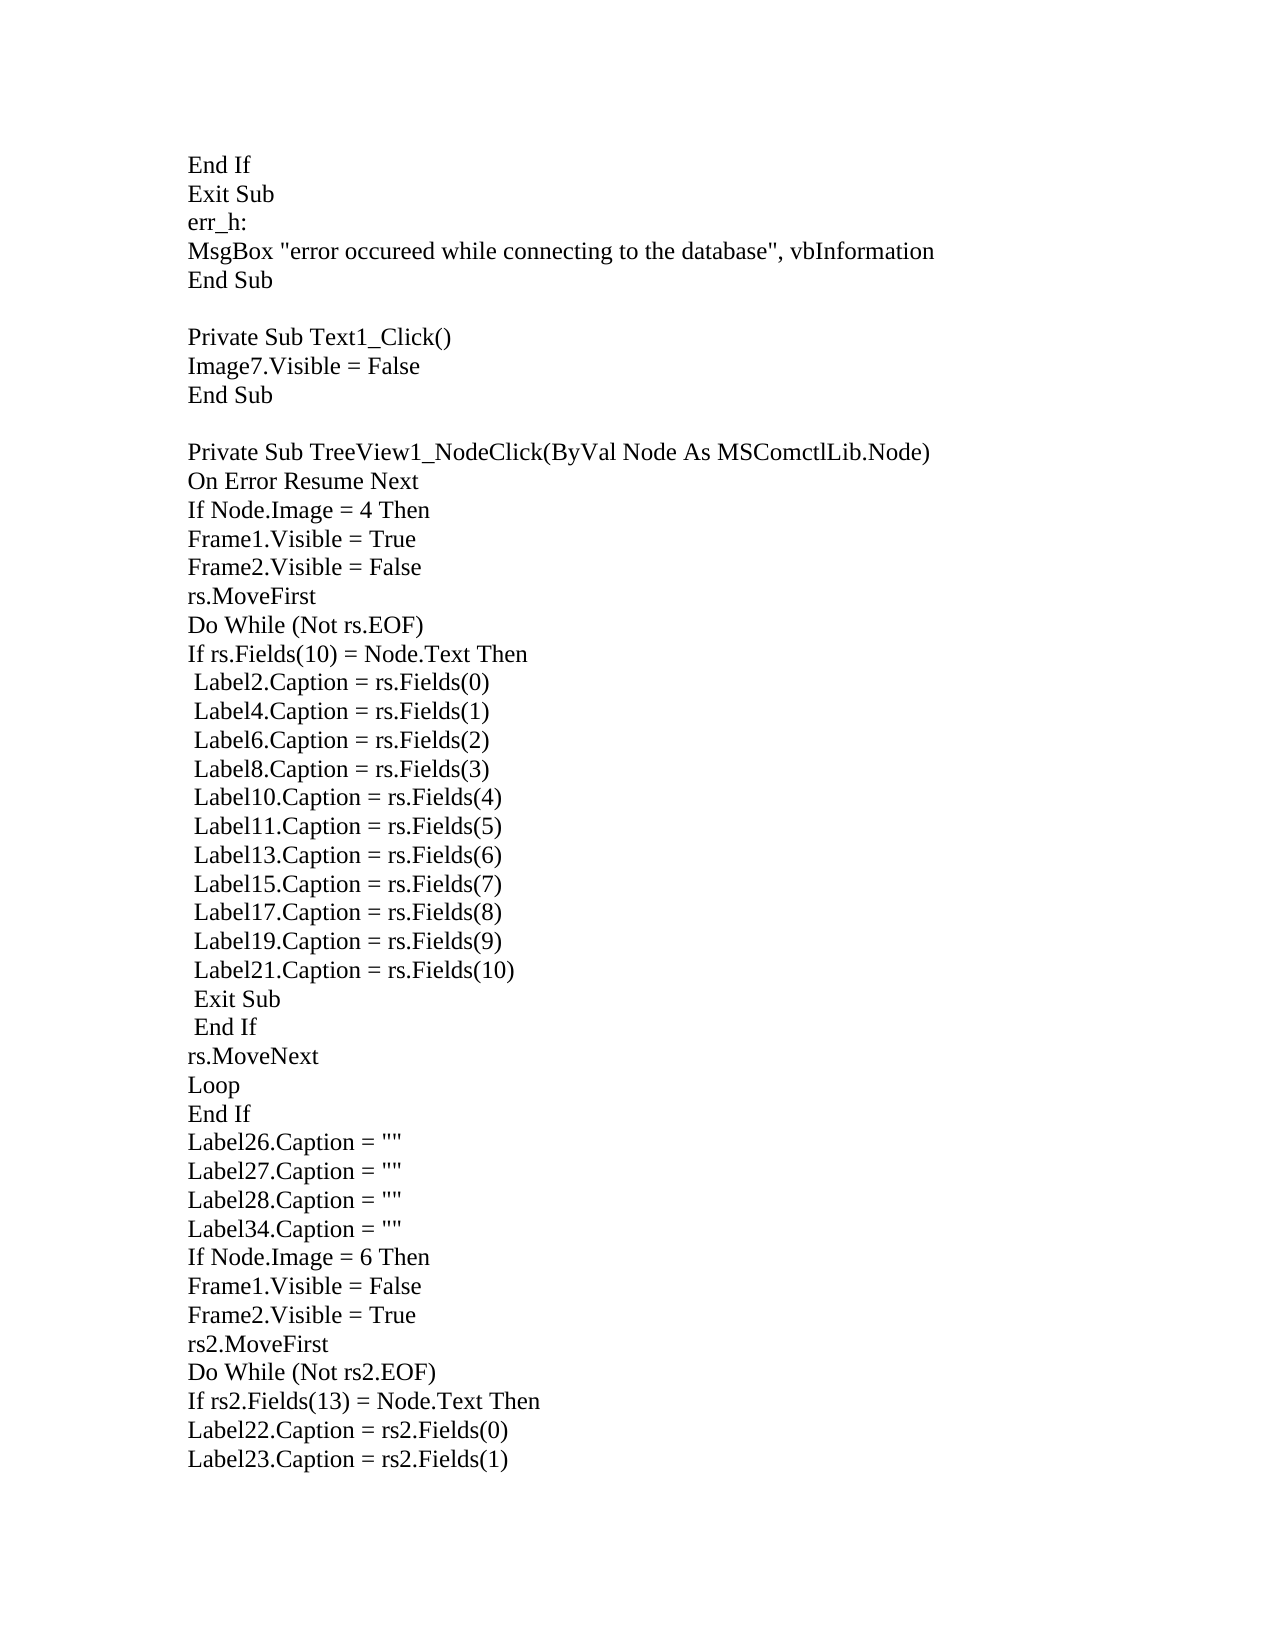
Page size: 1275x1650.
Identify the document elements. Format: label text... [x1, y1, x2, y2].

text Label17.Caption = rs.Fields(8) [187, 897, 1087, 926]
text End Sub [187, 265, 1087, 294]
text Label6.Caption = rs.Fields(2) [187, 725, 1087, 754]
text If rs.Fields(10) = Node.Text Then [187, 639, 1087, 667]
text Label4.Caption = rs.Fields(1) [187, 696, 1087, 725]
text Frame2.Visible = False [187, 552, 1087, 581]
text End Sub [187, 380, 1087, 409]
text Loop [187, 1070, 1087, 1099]
text Label26.Caption = "" [187, 1127, 1087, 1156]
text Label13.Caption = rs.Fields(6) [187, 840, 1087, 869]
text Image7.Visible = False [187, 351, 1087, 380]
text Label8.Caption = rs.Fields(3) [187, 754, 1087, 782]
text Do While (Not rs2.EOF) [187, 1357, 1087, 1386]
text err_h: [187, 207, 1087, 236]
text Label34.Caption = "" [187, 1214, 1087, 1242]
text rs.MoveNext [187, 1041, 1087, 1070]
text End If [187, 1099, 1087, 1127]
text MsgBox "error occureed while connecting to the database", vbInformation [187, 236, 1087, 265]
text If Node.Image = 4 Then [187, 495, 1087, 524]
text Frame1.Visible = False [187, 1271, 1087, 1300]
text Exit Sub [187, 984, 1087, 1012]
text Label21.Caption = rs.Fields(10) [187, 955, 1087, 984]
text Label11.Caption = rs.Fields(5) [187, 811, 1087, 840]
text Private Sub Text1_Click() [187, 322, 1087, 351]
text Label23.Caption = rs2.Fields(1) [187, 1444, 1087, 1472]
text Do While (Not rs.EOF) [187, 610, 1087, 639]
text Label27.Caption = "" [187, 1156, 1087, 1185]
text Frame1.Visible = True [187, 524, 1087, 552]
text If Node.Image = 6 Then [187, 1242, 1087, 1271]
text Exit Sub [187, 179, 1087, 207]
text Label22.Caption = rs2.Fields(0) [187, 1415, 1087, 1444]
text Private Sub TreeView1_NodeClick(ByVal Node As MSComctlLib.Node) [187, 437, 1087, 466]
text If rs2.Fields(13) = Node.Text Then [187, 1386, 1087, 1415]
text End If [187, 150, 1087, 179]
text Frame2.Visible = True [187, 1300, 1087, 1329]
text Label19.Caption = rs.Fields(9) [187, 926, 1087, 955]
text rs2.MoveFirst [187, 1329, 1087, 1357]
text On Error Resume Next [187, 466, 1087, 495]
text rs.MoveFirst [187, 581, 1087, 610]
text Label10.Caption = rs.Fields(4) [187, 782, 1087, 811]
text End If [187, 1012, 1087, 1041]
text Label2.Caption = rs.Fields(0) [187, 667, 1087, 696]
text Label15.Caption = rs.Fields(7) [187, 869, 1087, 897]
text Label28.Caption = "" [187, 1185, 1087, 1214]
